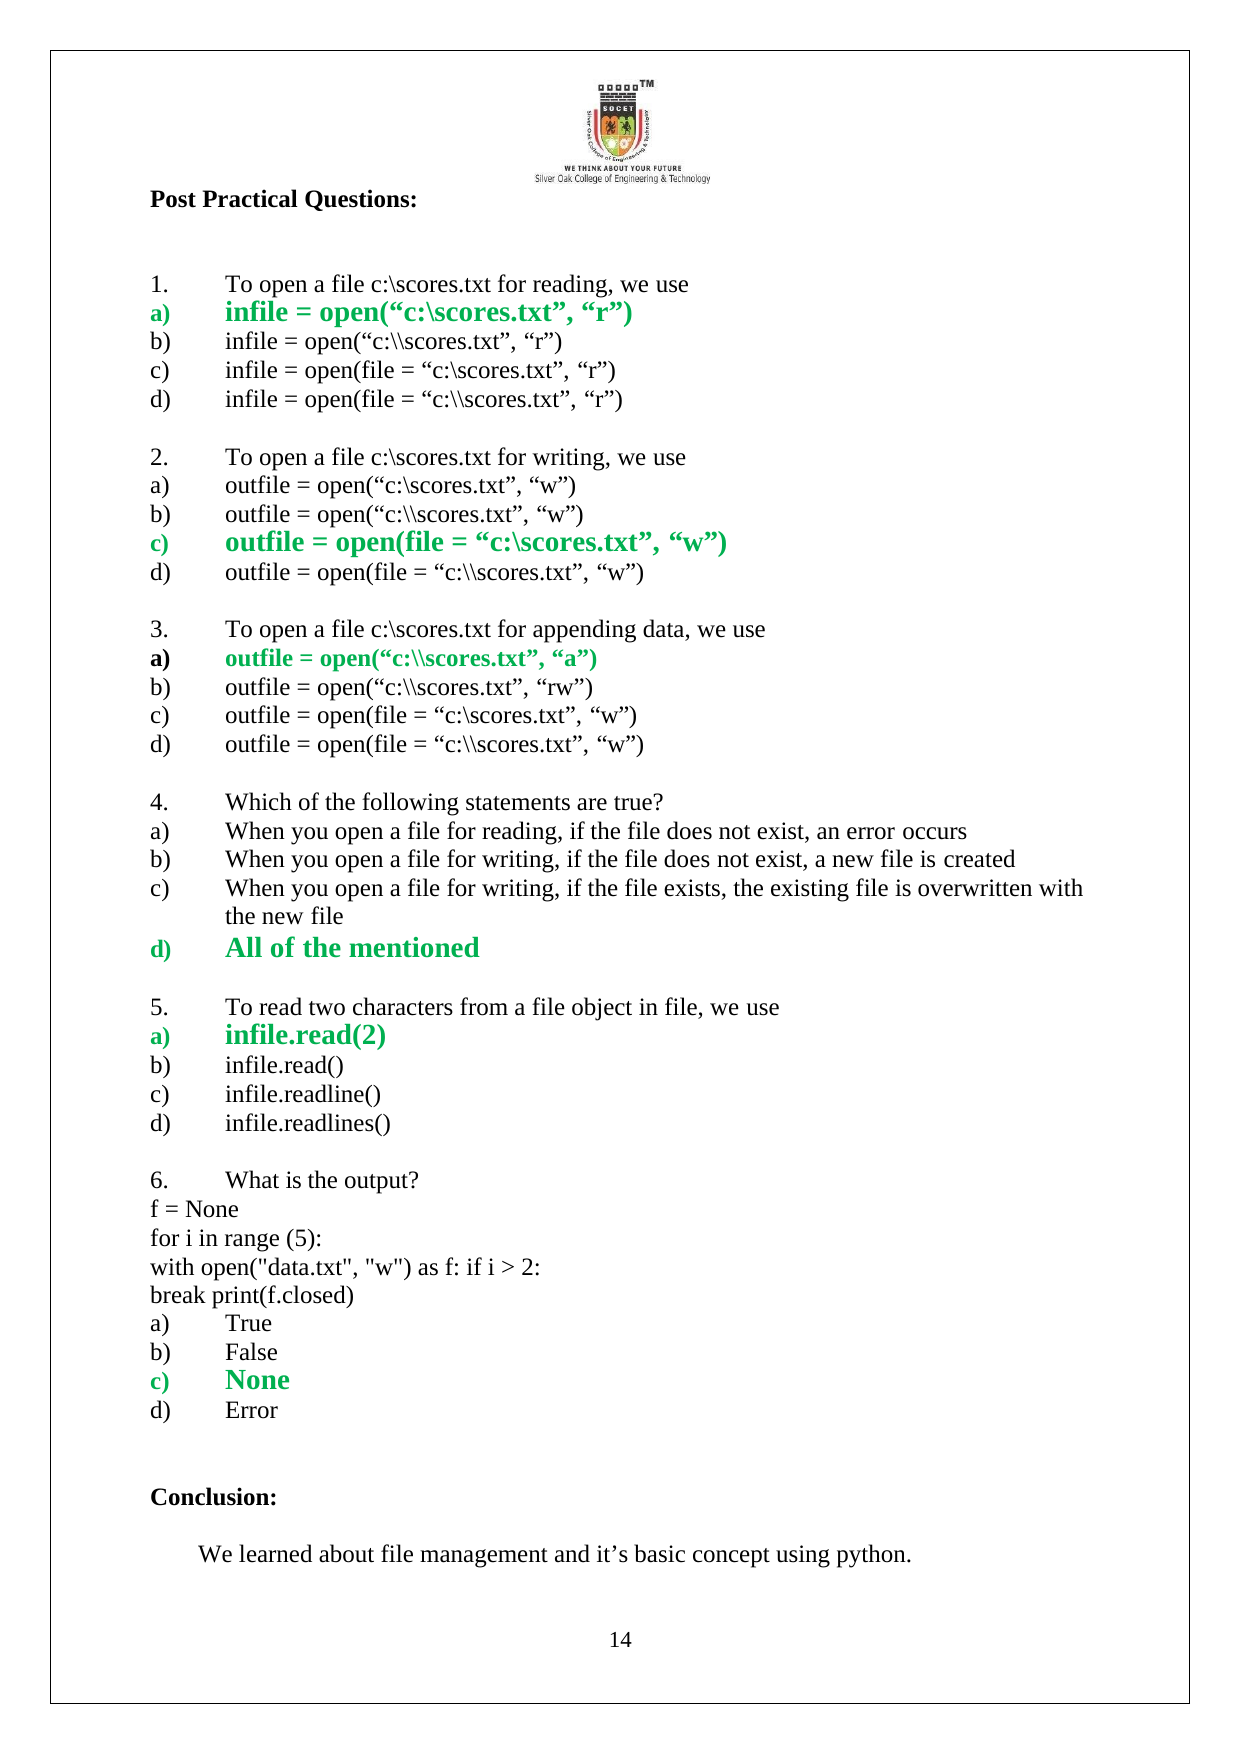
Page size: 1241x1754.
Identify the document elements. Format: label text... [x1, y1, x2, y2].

list Which of the following statements are true? [150, 787, 1121, 816]
list infile.read(2) [150, 1022, 1121, 1050]
list outfile = open(file = “c:\scores.txt”, “w”) [150, 528, 1121, 557]
list outfile = open(“c:\\scores.txt”, “a”) [150, 643, 1121, 672]
list infile.readlines() [150, 1108, 1121, 1137]
list To read two characters from a file object in file, we use [150, 993, 1121, 1022]
text with open("data.txt", "w") as f: if i > 2: break print(f.closed) [150, 1252, 575, 1309]
list infile.readline() [150, 1079, 1121, 1108]
list Error [150, 1395, 1121, 1424]
list What is the output? f = None [150, 1166, 421, 1223]
picture [534, 79, 711, 184]
list outfile = open(“c:\scores.txt”, “w”) [150, 471, 1121, 499]
list None [150, 1366, 1121, 1395]
list infile = open(“c:\\scores.txt”, “r”) [150, 327, 1121, 356]
subtitle We learned about file management and it’s basic concept using python. [150, 1539, 1121, 1568]
text for i in range (5): [150, 1223, 1121, 1252]
list When you open a file for writing, if the file exists, the existing file is overwritten with the new file [150, 874, 1084, 930]
list To open a file c:\scores.txt for appending data, we use [150, 614, 1121, 643]
list outfile = open(“c:\\scores.txt”, “rw”) [150, 672, 1121, 701]
list False [150, 1338, 1121, 1366]
list infile = open(“c:\scores.txt”, “r”) [150, 298, 1121, 327]
subtitle Conclusion: [150, 1482, 1121, 1510]
list When you open a file for reading, if the file does not exist, an error occurs [150, 816, 1121, 845]
list outfile = open(file = “c:\\scores.txt”, “w”) [150, 557, 1121, 586]
list infile = open(file = “c:\\scores.txt”, “r”) [150, 384, 1121, 413]
list To open a file c:\scores.txt for reading, we use [150, 269, 1121, 298]
list When you open a file for writing, if the file does not exist, a new file is created [150, 845, 1121, 873]
list outfile = open(file = “c:\scores.txt”, “w”) [150, 701, 1121, 730]
list True [150, 1309, 1121, 1337]
list All of the mentioned [150, 931, 1121, 964]
subtitle Post Practical Questions: [150, 184, 1121, 213]
list To open a file c:\scores.txt for writing, we use [150, 442, 1121, 471]
list outfile = open(file = “c:\\scores.txt”, “w”) [150, 730, 1121, 758]
list infile.read() [150, 1051, 1121, 1079]
list infile = open(file = “c:\scores.txt”, “r”) [150, 356, 1121, 384]
list outfile = open(“c:\\scores.txt”, “w”) [150, 499, 1121, 528]
